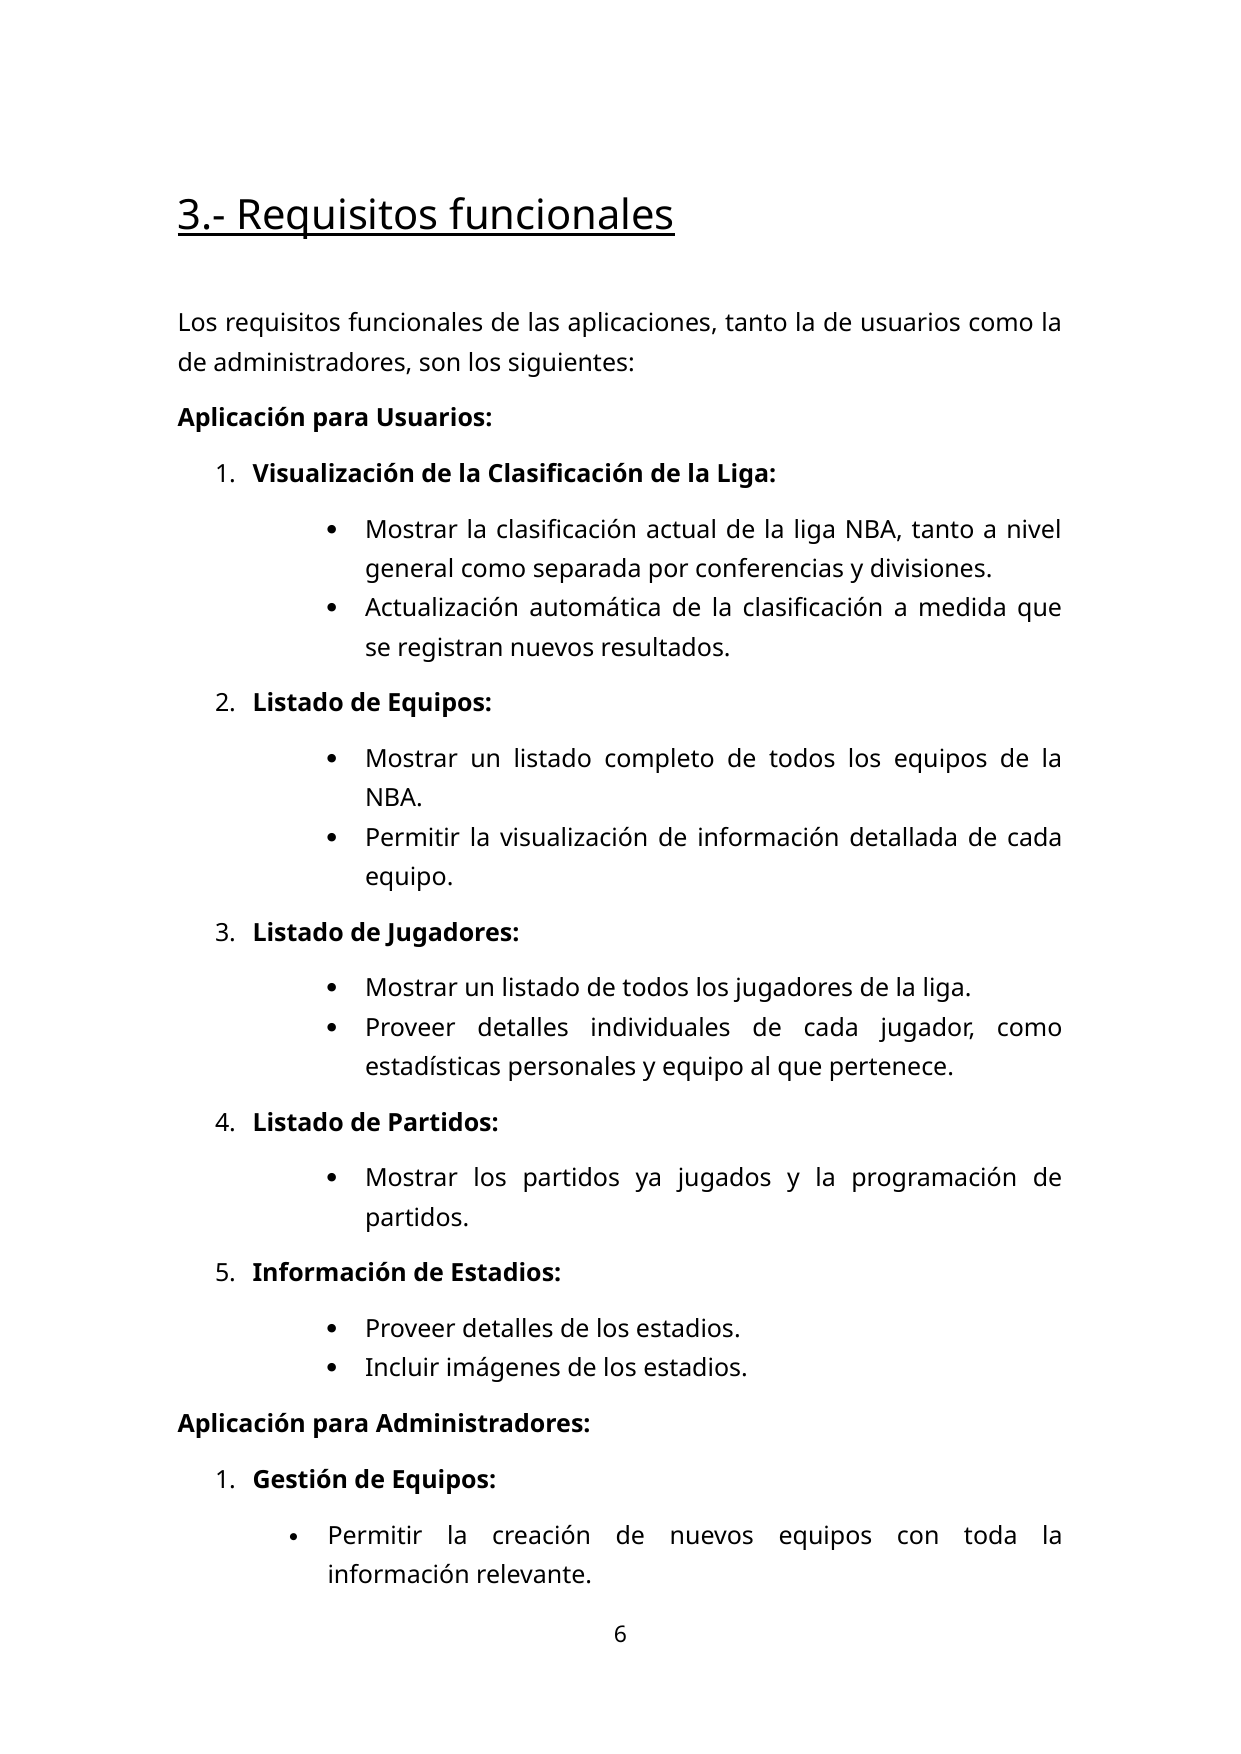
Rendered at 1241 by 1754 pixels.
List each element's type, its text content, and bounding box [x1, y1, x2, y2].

list Mostrar un listado de todos los jugadores de la liga. [327, 970, 1063, 1004]
subtitle 3.- Requisitos funcionales [177, 185, 1063, 242]
list Mostrar los partidos ya jugados y la programación de partidos. [327, 1160, 1063, 1233]
list Proveer detalles individuales de cada jugador, como estadísticas personales y equipo al que pertenece. [327, 1009, 1063, 1082]
list Listado de Jugadores: [215, 914, 1063, 948]
list Permitir la visualización de información detallada de cada equipo. [327, 819, 1063, 892]
list Incluir imágenes de los estadios. [327, 1350, 1063, 1384]
text Aplicación para Administradores: [177, 1406, 1063, 1440]
list Actualización automática de la clasificación a medida que se registran nuevos resultados. [327, 590, 1063, 663]
list Mostrar la clasificación actual de la liga NBA, tanto a nivel general como separada por conferencias y divisiones. [327, 512, 1063, 585]
text Aplicación para Usuarios: [177, 400, 1063, 434]
text Los requisitos funcionales de las aplicaciones, tanto la de usuarios como la de administradores, son los siguientes: [177, 305, 1063, 378]
list Visualización de la Clasificación de la Liga: [215, 456, 1063, 490]
list Listado de Partidos: [215, 1104, 1063, 1138]
list Listado de Equipos: [215, 685, 1063, 719]
list Permitir la creación de nuevos equipos con toda la información relevante. [290, 1518, 1063, 1591]
list Información de Estadios: [215, 1255, 1063, 1289]
list Gestión de Equipos: [215, 1462, 1063, 1496]
list Proveer detalles de los estadios. [327, 1311, 1063, 1345]
list Mostrar un listado completo de todos los equipos de la NBA. [327, 741, 1063, 814]
